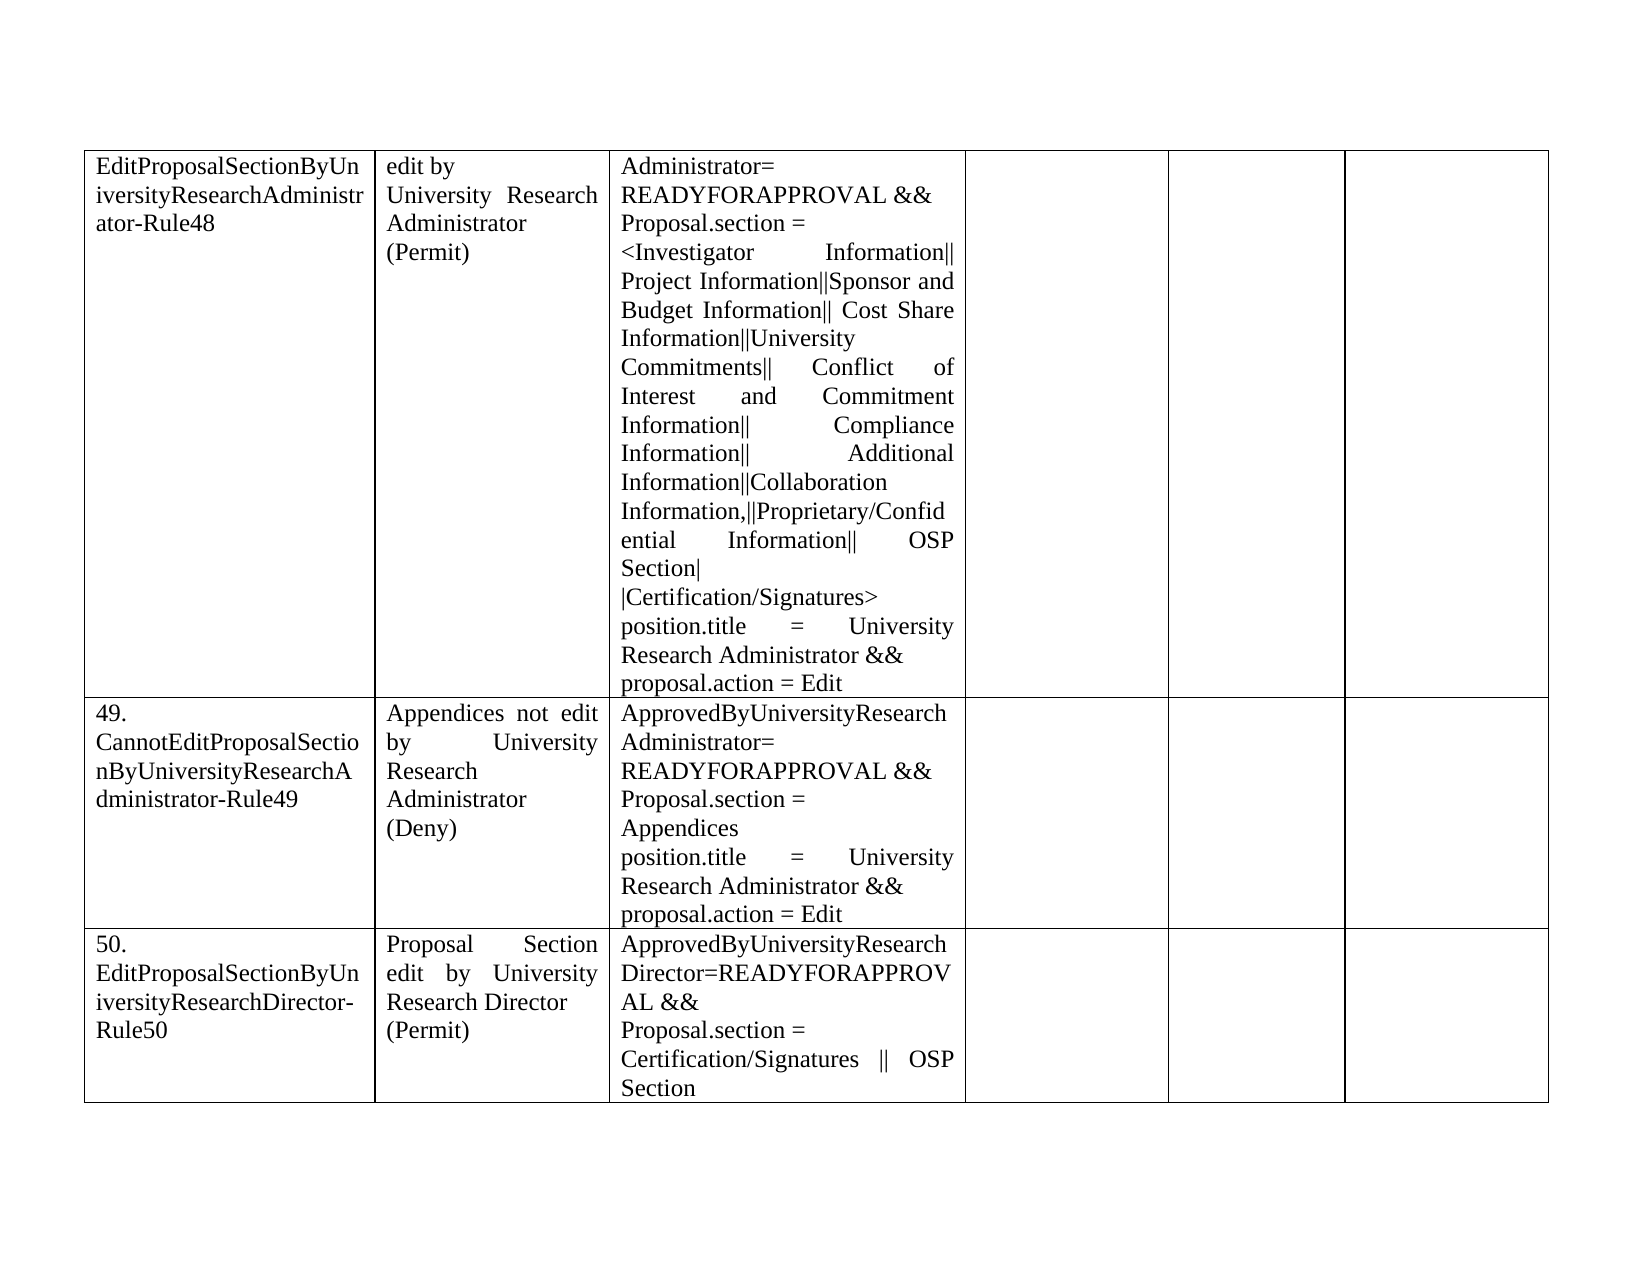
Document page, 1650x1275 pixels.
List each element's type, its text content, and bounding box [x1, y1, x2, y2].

table_cell 49. CannotEditProposalSectionByUniversityResearchAdministrator-Rule49 [85, 698, 374, 928]
table_cell [1169, 151, 1344, 697]
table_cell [610, 929, 965, 1102]
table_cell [85, 929, 374, 1102]
table_cell [1346, 151, 1548, 697]
table_cell [1169, 929, 1344, 1102]
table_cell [376, 929, 609, 1102]
table_cell [966, 929, 1168, 1102]
table_cell [1169, 698, 1344, 928]
table_cell [1346, 698, 1548, 928]
table_cell [1346, 929, 1548, 1102]
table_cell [85, 151, 374, 697]
table_cell [966, 151, 1168, 697]
table_cell Appendices not edit by University Research Administrator (Deny) [376, 698, 609, 928]
table_cell ApprovedByUniversityResearchAdministrator= READYFORAPPROVAL && Proposal.section = Appendices position.title = University Research Administrator && proposal.action = Edit [610, 698, 965, 928]
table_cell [376, 151, 609, 697]
table_cell [966, 698, 1168, 928]
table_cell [610, 151, 965, 697]
